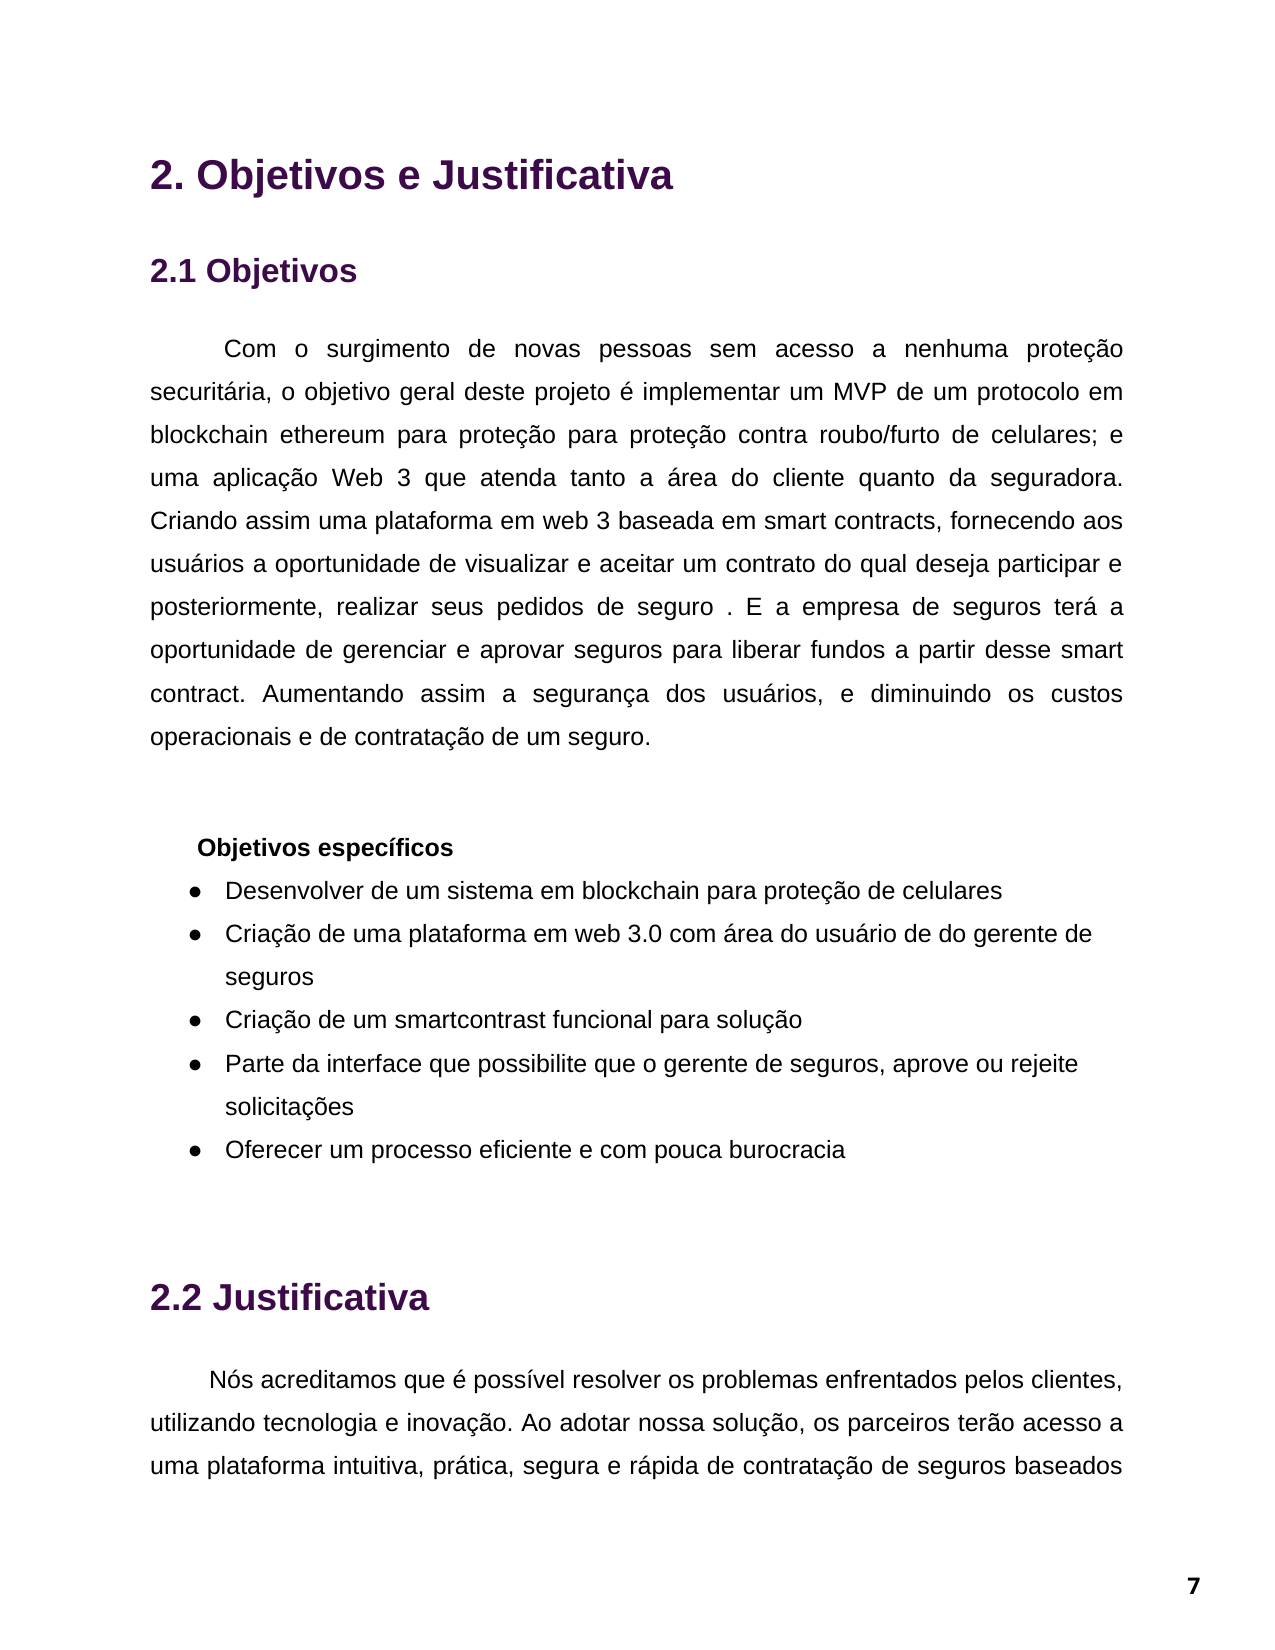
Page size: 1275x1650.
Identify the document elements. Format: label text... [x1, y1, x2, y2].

list Parte da interface que possibilite que o gerente de seguros, aprove ou rejeite solicitações [187, 1049, 1125, 1121]
text Com o surgimento de novas pessoas sem acesso a nenhuma proteção securitária, o objetivo geral deste projeto é implementar um MVP de um protocolo em blockchain ethereum para proteção para proteção contra roubo/furto de celulares; e uma aplicação Web 3 que atenda tanto a área do cliente quanto da seguradora. Criando assim uma plataforma em web 3 baseada em smart contracts, fornecendo aos usuários a oportunidade de visualizar e aceitar um contrato do qual deseja participar e posteriormente, realizar seus pedidos de seguro . E a empresa de seguros terá a oportunidade de gerenciar e aprovar seguros para liberar fundos a partir desse smart contract. Aumentando assim a segurança dos usuários, e diminuindo os custos operacionais e de contratação de um seguro. [150, 334, 1125, 751]
list Oferecer um processo eficiente e com pouca burocracia [187, 1135, 1125, 1164]
subtitle 2.2 Justificativa [150, 1275, 1125, 1318]
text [150, 1365, 1125, 1480]
list Desenvolver de um sistema em blockchain para proteção de celulares [187, 876, 1125, 905]
list Criação de um smartcontrast funcional para solução [187, 1006, 1125, 1034]
subtitle 2. Objetivos e Justificativa [150, 150, 1125, 198]
list Criação de uma plataforma em web 3.0 com área do usuário de do gerente de seguros [187, 919, 1125, 991]
subtitle 2.1 Objetivos [150, 251, 1125, 289]
text Objetivos específicos [197, 833, 1125, 862]
